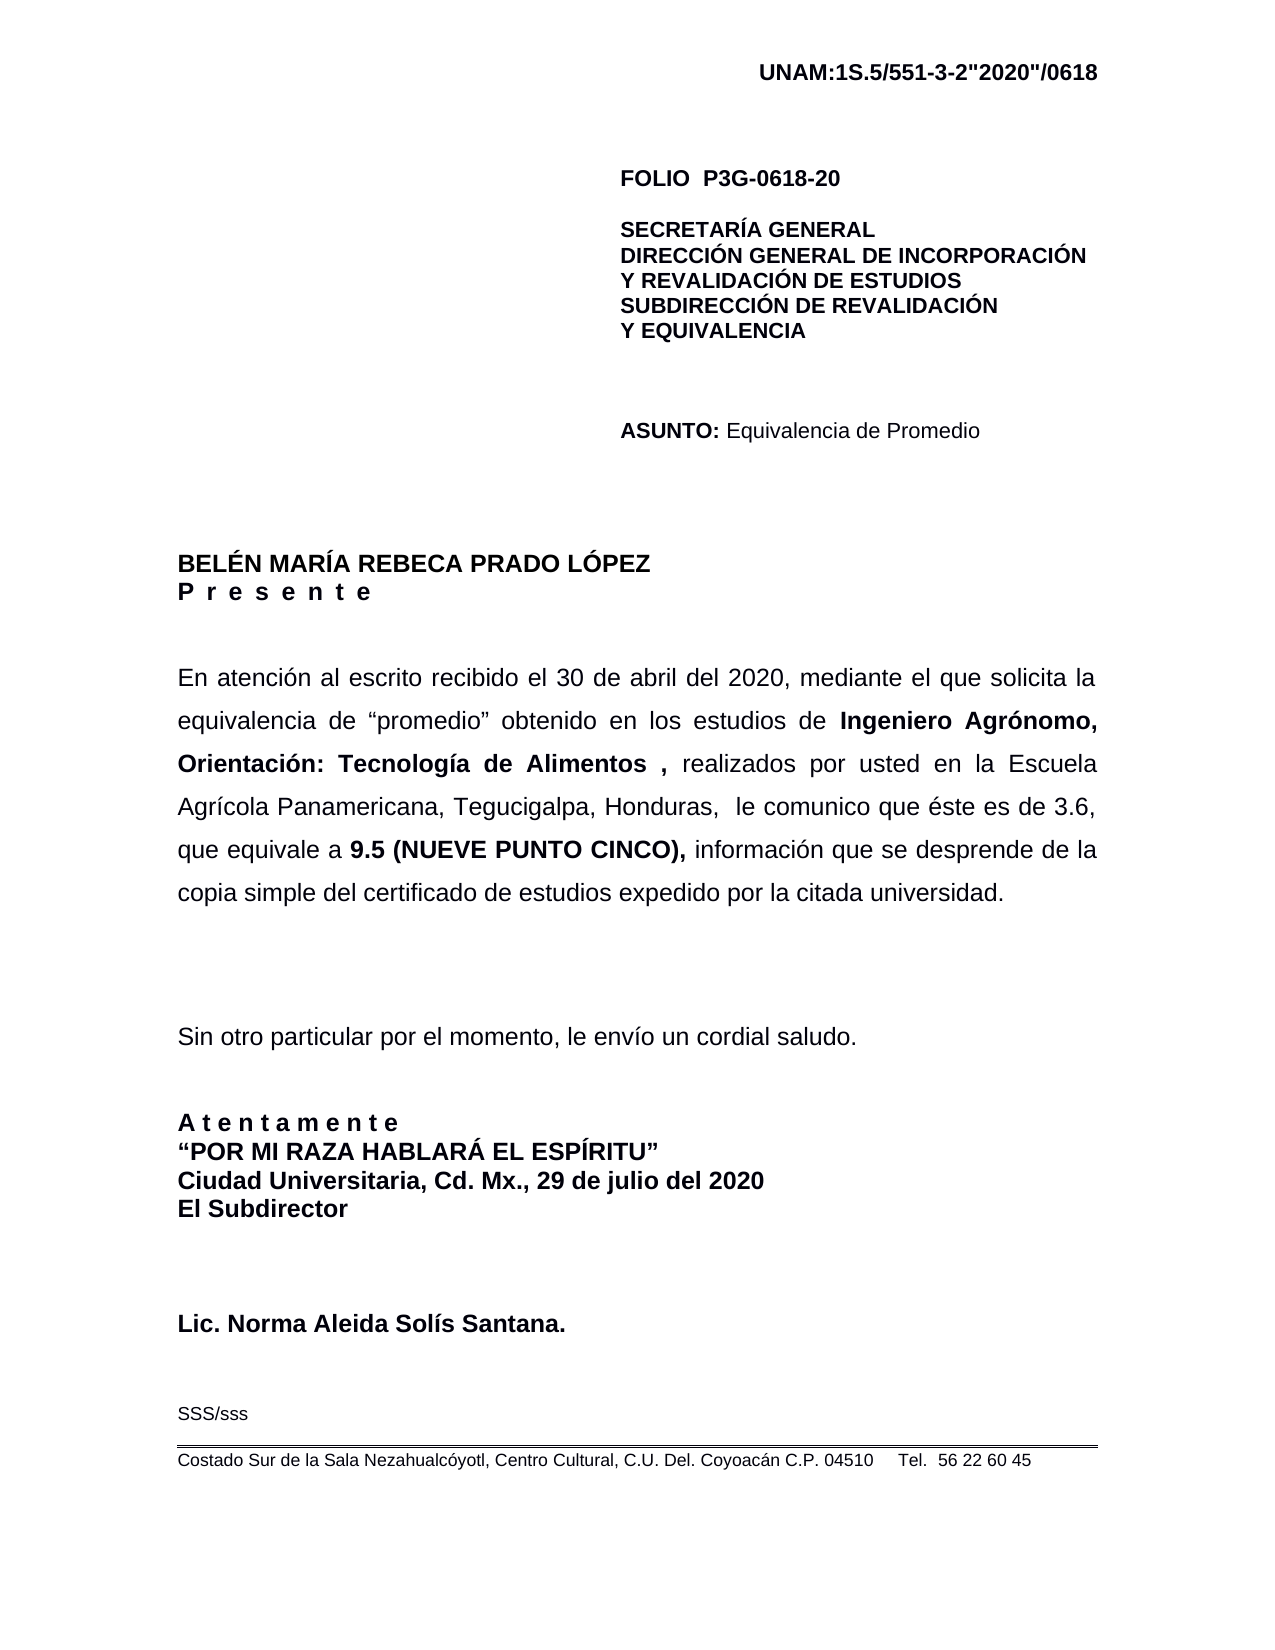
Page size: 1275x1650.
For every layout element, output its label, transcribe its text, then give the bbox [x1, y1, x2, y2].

text Presente [177, 577, 1098, 606]
text “POR MI RAZA HABLARÁ EL ESPÍRITU” [177, 1137, 1093, 1166]
text Ciudad Universitaria, Cd. Mx., 29 de julio del 2020 [177, 1166, 1093, 1194]
text Sin otro particular por el momento, le envío un cordial saludo. [177, 1022, 1092, 1051]
text Y EQUIVALENCIA [620, 318, 1098, 343]
text UNAM:1S.5/551-3-2"2020"/0618 [646, 59, 1098, 86]
text ASUNTO: Equivalencia de Promedio [620, 418, 1098, 443]
text SECRETARÍA GENERAL [620, 217, 1098, 242]
text BELÉN MARÍA REBECA PRADO LÓPEZ [177, 549, 1098, 577]
subtitle El Subdirector [177, 1194, 1093, 1223]
text SSS/sss [177, 1403, 1098, 1424]
text Y REVALIDACIÓN DE ESTUDIOS [620, 268, 1098, 293]
text En atención al escrito recibido el 30 de abril del 2020, mediante el que solicita la equivalencia de “promedio” obtenido en los estudios de Ingeniero Agrónomo, Orientación: Tecnología de Alimentos , realizados por usted en la Escuela Agrícola Panamericana, Tegucigalpa, Honduras, le comunico que éste es de 3.6, que equivale a 9.5 (NUEVE PUNTO CINCO), información que se desprende de la copia simple del certificado de estudios expedido por la citada universidad. [177, 662, 1098, 907]
text Costado Sur de la Sala Nezahualcóyotl, Centro Cultural, C.U. Del. Coyoacán C.P. 04510 Tel. 56 22 60 45 [177, 1448, 1098, 1470]
text SUBDIRECCIÓN DE REVALIDACIÓN [620, 293, 1098, 318]
text DIRECCIÓN GENERAL DE INCORPORACIÓN [620, 242, 1098, 268]
subtitle A t e n t a m e n t e [177, 1108, 1093, 1137]
text Lic. Norma Aleida Solís Santana. [177, 1309, 1098, 1338]
text FOLIO P3G-0618-20 [620, 164, 1098, 191]
